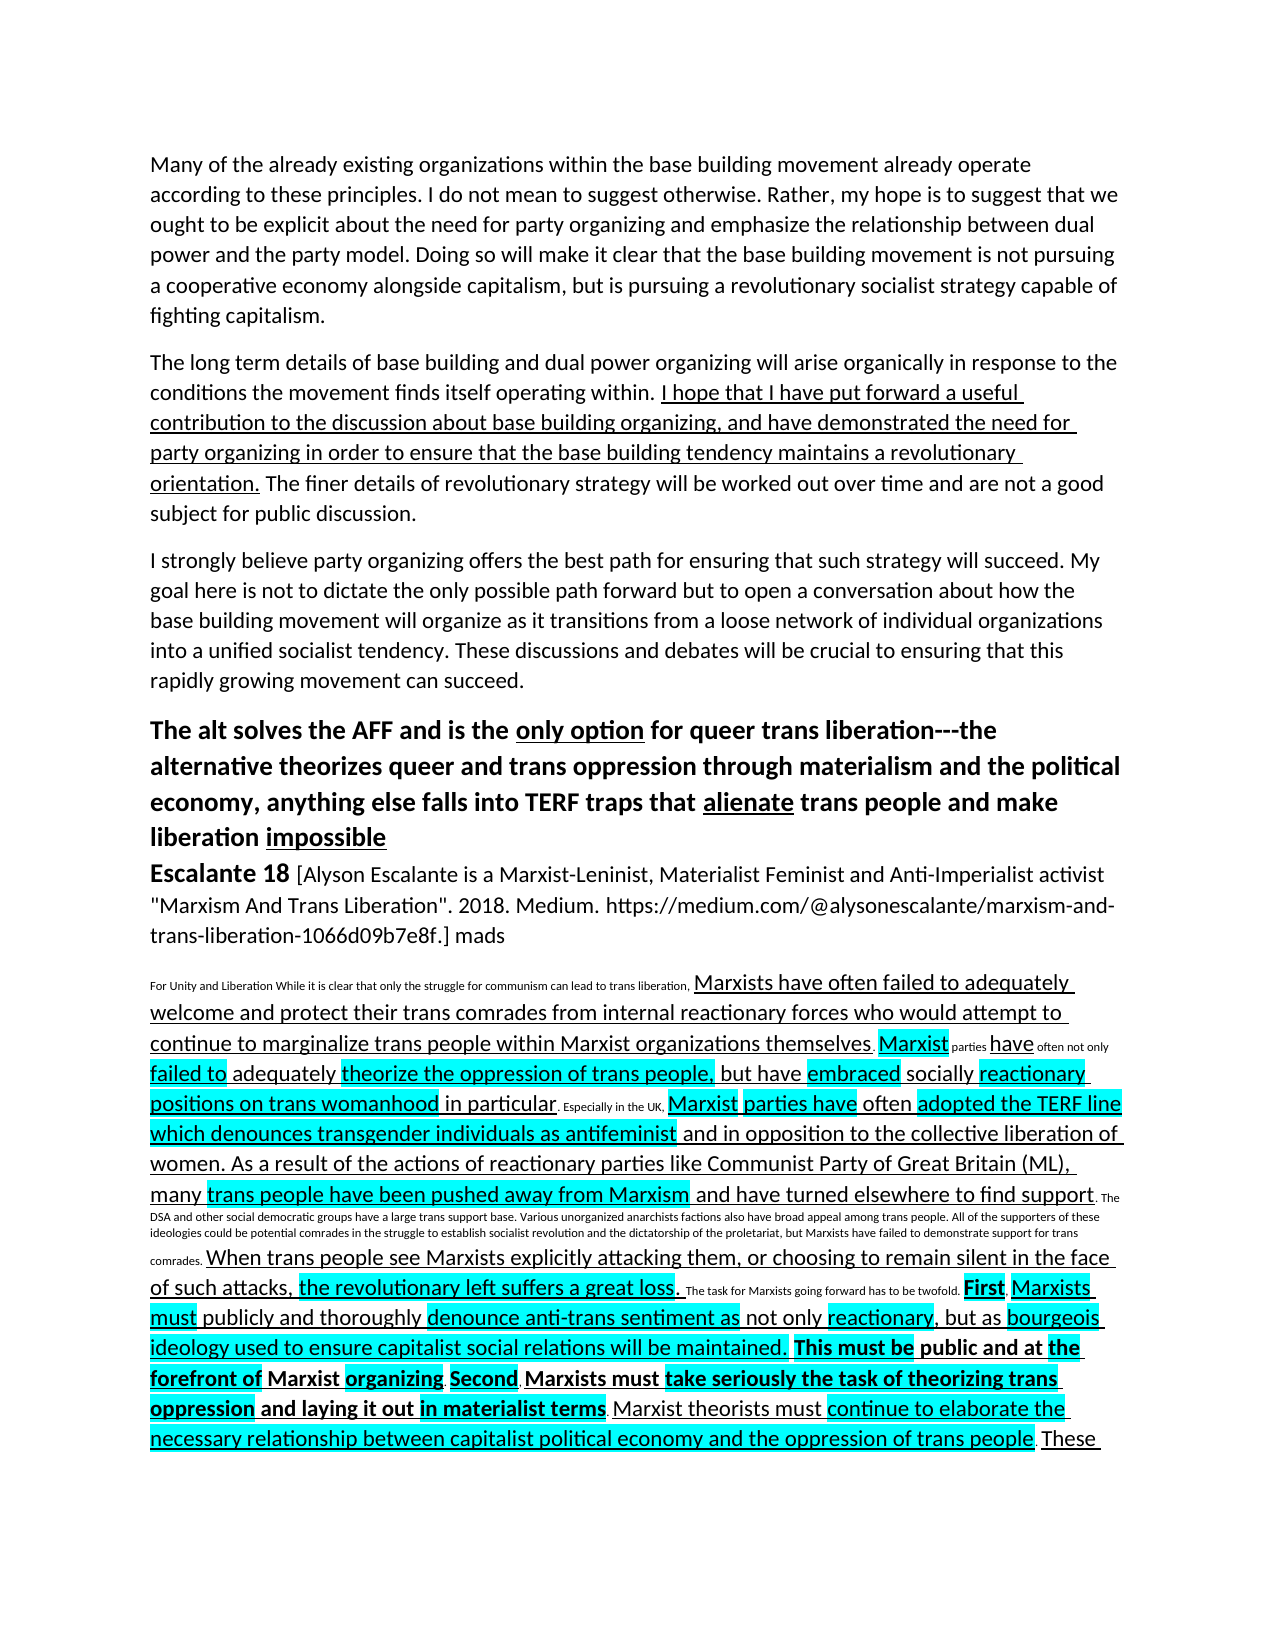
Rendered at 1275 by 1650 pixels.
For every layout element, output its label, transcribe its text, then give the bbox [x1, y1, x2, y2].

text I strongly believe party organizing offers the best path for ensuring that such strategy will succeed. My goal here is not to dictate the only possible path forward but to open a conversation about how the base building movement will organize as it transitions from a loose network of individual organizations into a unified socialist tendency. These discussions and debates will be crucial to ensuring that this rapidly growing movement can succeed. [150, 546, 1125, 695]
subtitle The alt solves the AFF and is the only option for queer trans liberation---the alternative theorizes queer and trans oppression through materialism and the political economy, anything else falls into TERF traps that alienate trans people and make liberation impossible [150, 713, 1125, 853]
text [150, 968, 1125, 1452]
text Escalante 18 [Alyson Escalante is a Marxist-Leninist, Materialist Feminist and Anti-Imperialist activist "Marxism And Trans Liberation". 2018. Medium. https://medium.com/@alysonescalante/marxism-and-trans-liberation-1066d09b7e8f.] mads [150, 856, 1125, 949]
text Many of the already existing organizations within the base building movement already operate according to these principles. I do not mean to suggest otherwise. Rather, my hope is to suggest that we ought to be explicit about the need for party organizing and emphasize the relationship between dual power and the party model. Doing so will make it clear that the base building movement is not pursuing a cooperative economy alongside capitalism, but is pursuing a revolutionary socialist strategy capable of fighting capitalism. [150, 150, 1125, 329]
text The long term details of base building and dual power organizing will arise organically in response to the conditions the movement finds itself operating within. I hope that I have put forward a useful contribution to the discussion about base building organizing, and have demonstrated the need for party organizing in order to ensure that the base building tendency maintains a revolutionary orientation. The finer details of revolutionary strategy will be worked out over time and are not a good subject for public discussion. [150, 348, 1125, 527]
